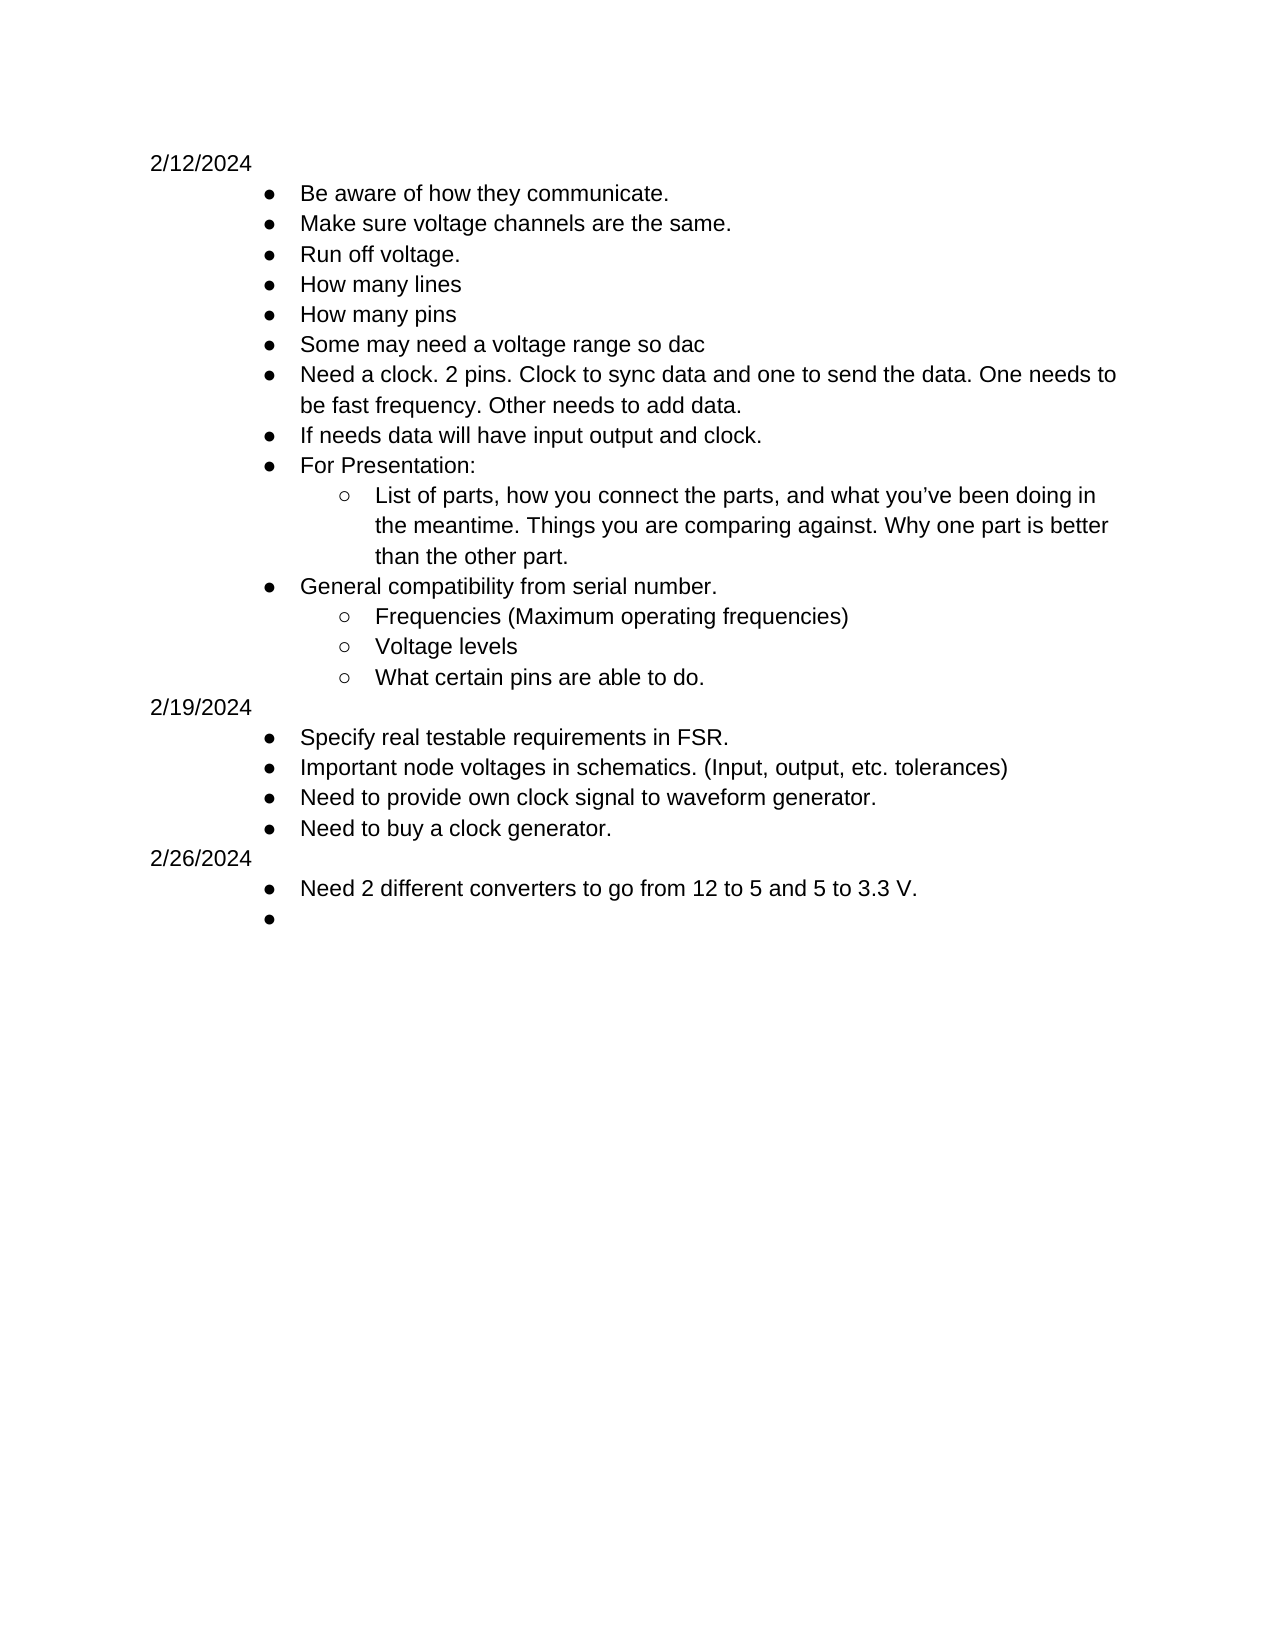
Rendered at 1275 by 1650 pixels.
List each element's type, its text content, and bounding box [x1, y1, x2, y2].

list Need a clock. 2 pins. Clock to sync data and one to send the data. One needs to be fast frequency. Other needs to add data. [262, 361, 1125, 418]
list Need to buy a clock generator. [262, 814, 1125, 841]
list If needs data will have input output and clock. [262, 422, 1125, 448]
list Specify real testable requirements in FSR. [262, 724, 1125, 750]
text 2/12/2024 [150, 150, 1125, 176]
list Be aware of how they communicate. [262, 180, 1125, 207]
text 2/26/2024 [150, 845, 1125, 871]
list Frequencies (Maximum operating frequencies) [337, 603, 1125, 629]
list How many lines [262, 271, 1125, 297]
list Voltage levels [337, 633, 1125, 660]
list What certain pins are able to do. [337, 663, 1125, 690]
text 2/19/2024 [150, 694, 1125, 720]
list Need 2 different converters to go from 12 to 5 and 5 to 3.3 V. [262, 875, 1125, 901]
list General compatibility from serial number. [262, 573, 1125, 599]
list Make sure voltage channels are the same. [262, 210, 1125, 237]
list Important node voltages in schematics. (Input, output, etc. tolerances) [262, 754, 1125, 781]
list List of parts, how you connect the parts, and what you’ve been doing in the meantime. Things you are comparing against. Why one part is better than the other part. [337, 482, 1125, 569]
list Need to provide own clock signal to waveform generator. [262, 784, 1125, 811]
list Some may need a voltage range so dac [262, 331, 1125, 358]
list For Presentation: [262, 452, 1125, 478]
list Run off voltage. [262, 241, 1125, 267]
list How many pins [262, 301, 1125, 327]
